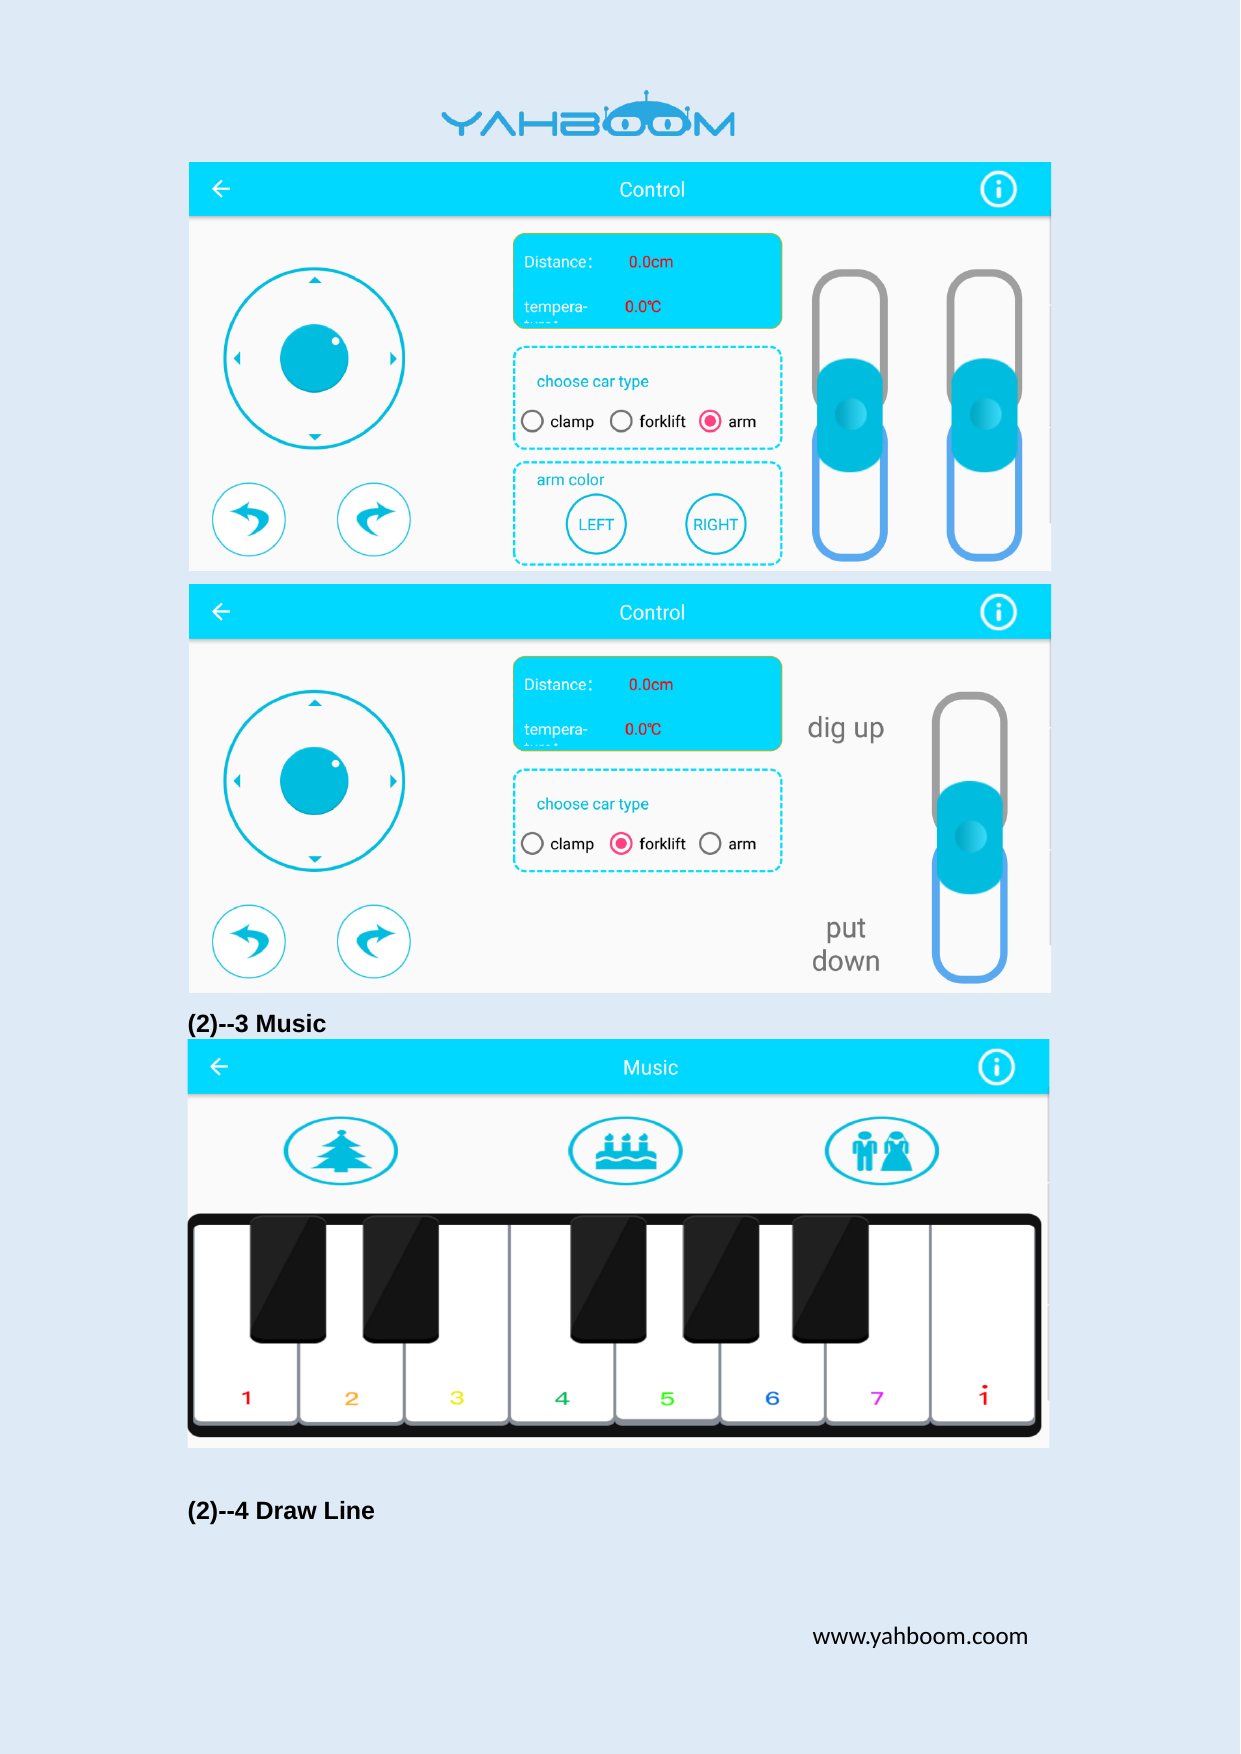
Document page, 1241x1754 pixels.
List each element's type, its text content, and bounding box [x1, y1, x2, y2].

picture [189, 162, 1052, 571]
list (2)--4 Draw Line [187, 1494, 1053, 1527]
picture [189, 584, 1052, 993]
picture [187, 1039, 1050, 1448]
list (2)--3 Music [187, 1007, 1053, 1039]
picture [441, 90, 735, 136]
